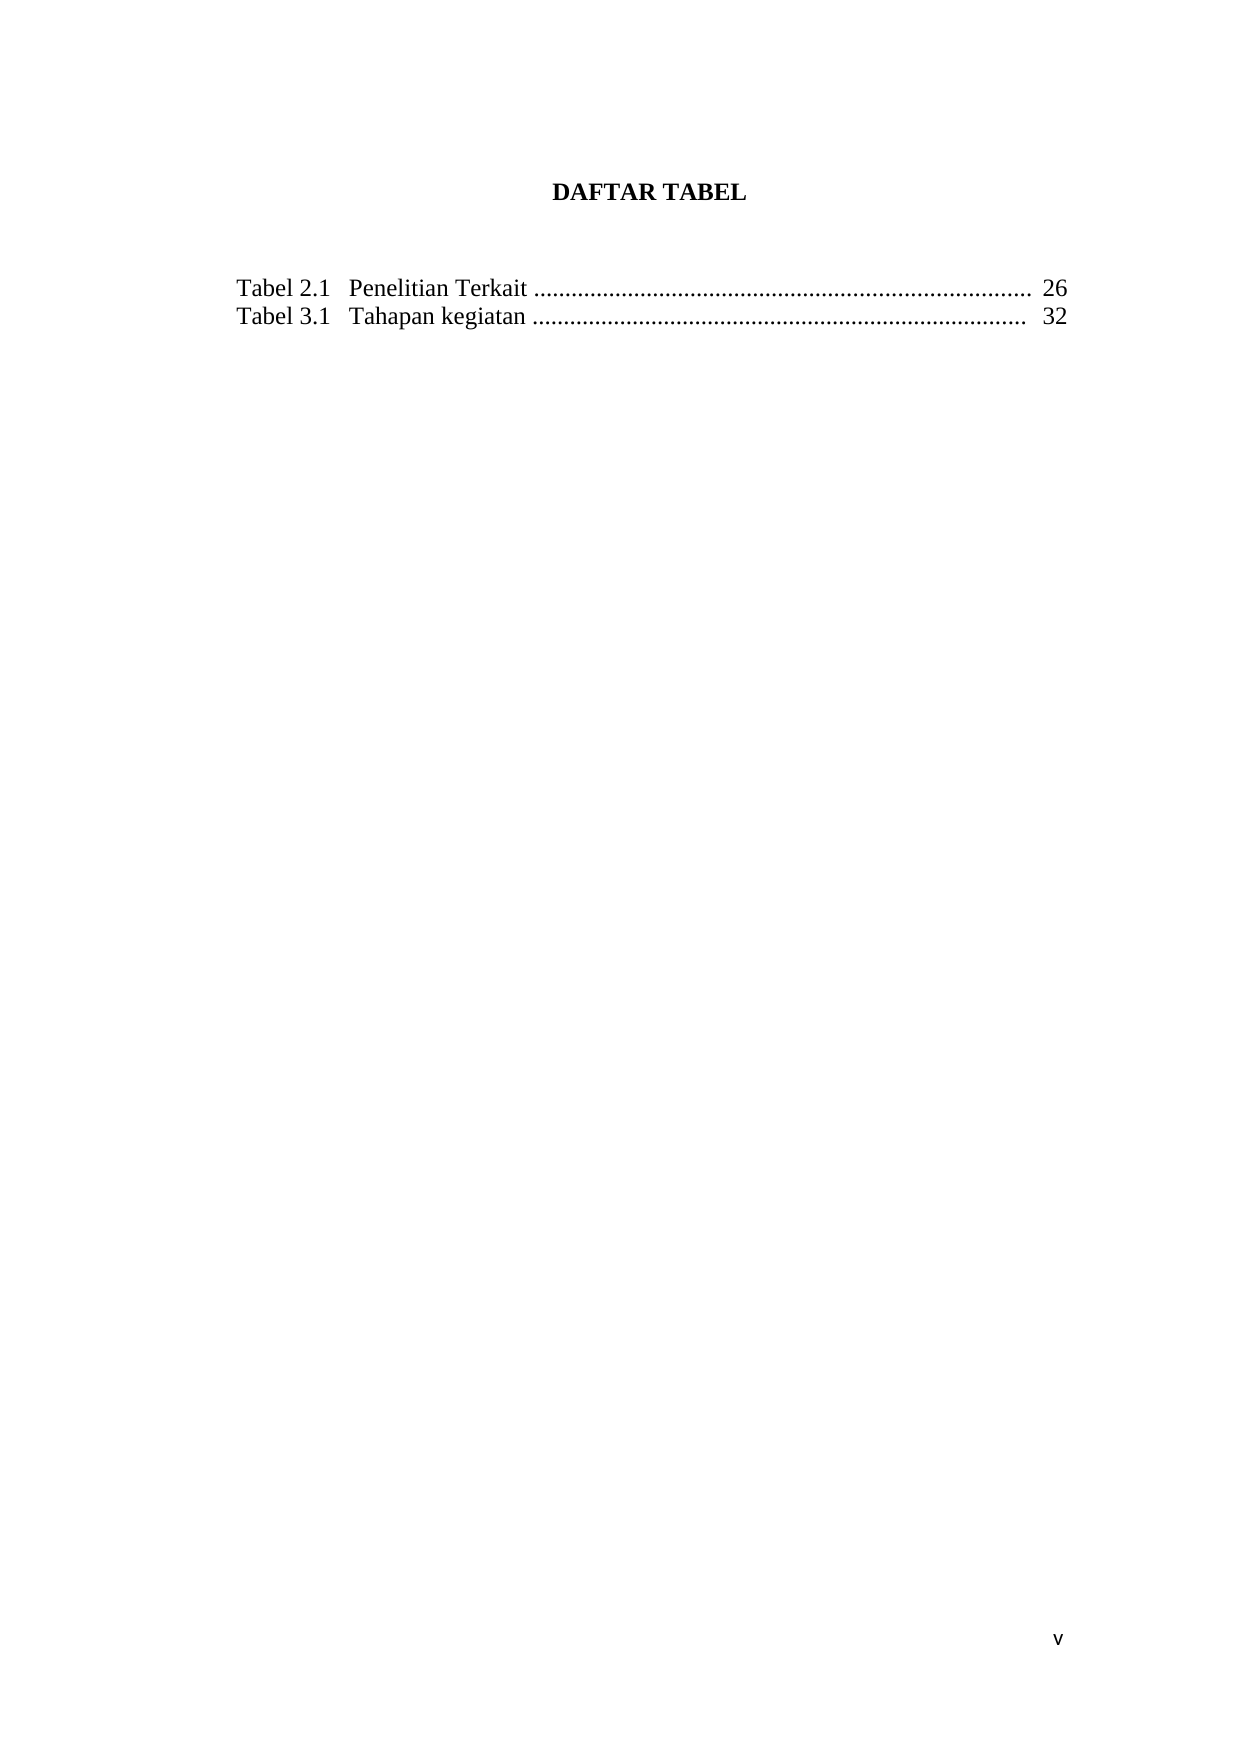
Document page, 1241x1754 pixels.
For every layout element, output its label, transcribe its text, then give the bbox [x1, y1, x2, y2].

list Penelitian Terkait 26 [236, 273, 1071, 301]
list Tahapan kegiatan 32 [236, 301, 1071, 330]
text DAFTAR TABEL [236, 177, 1063, 206]
